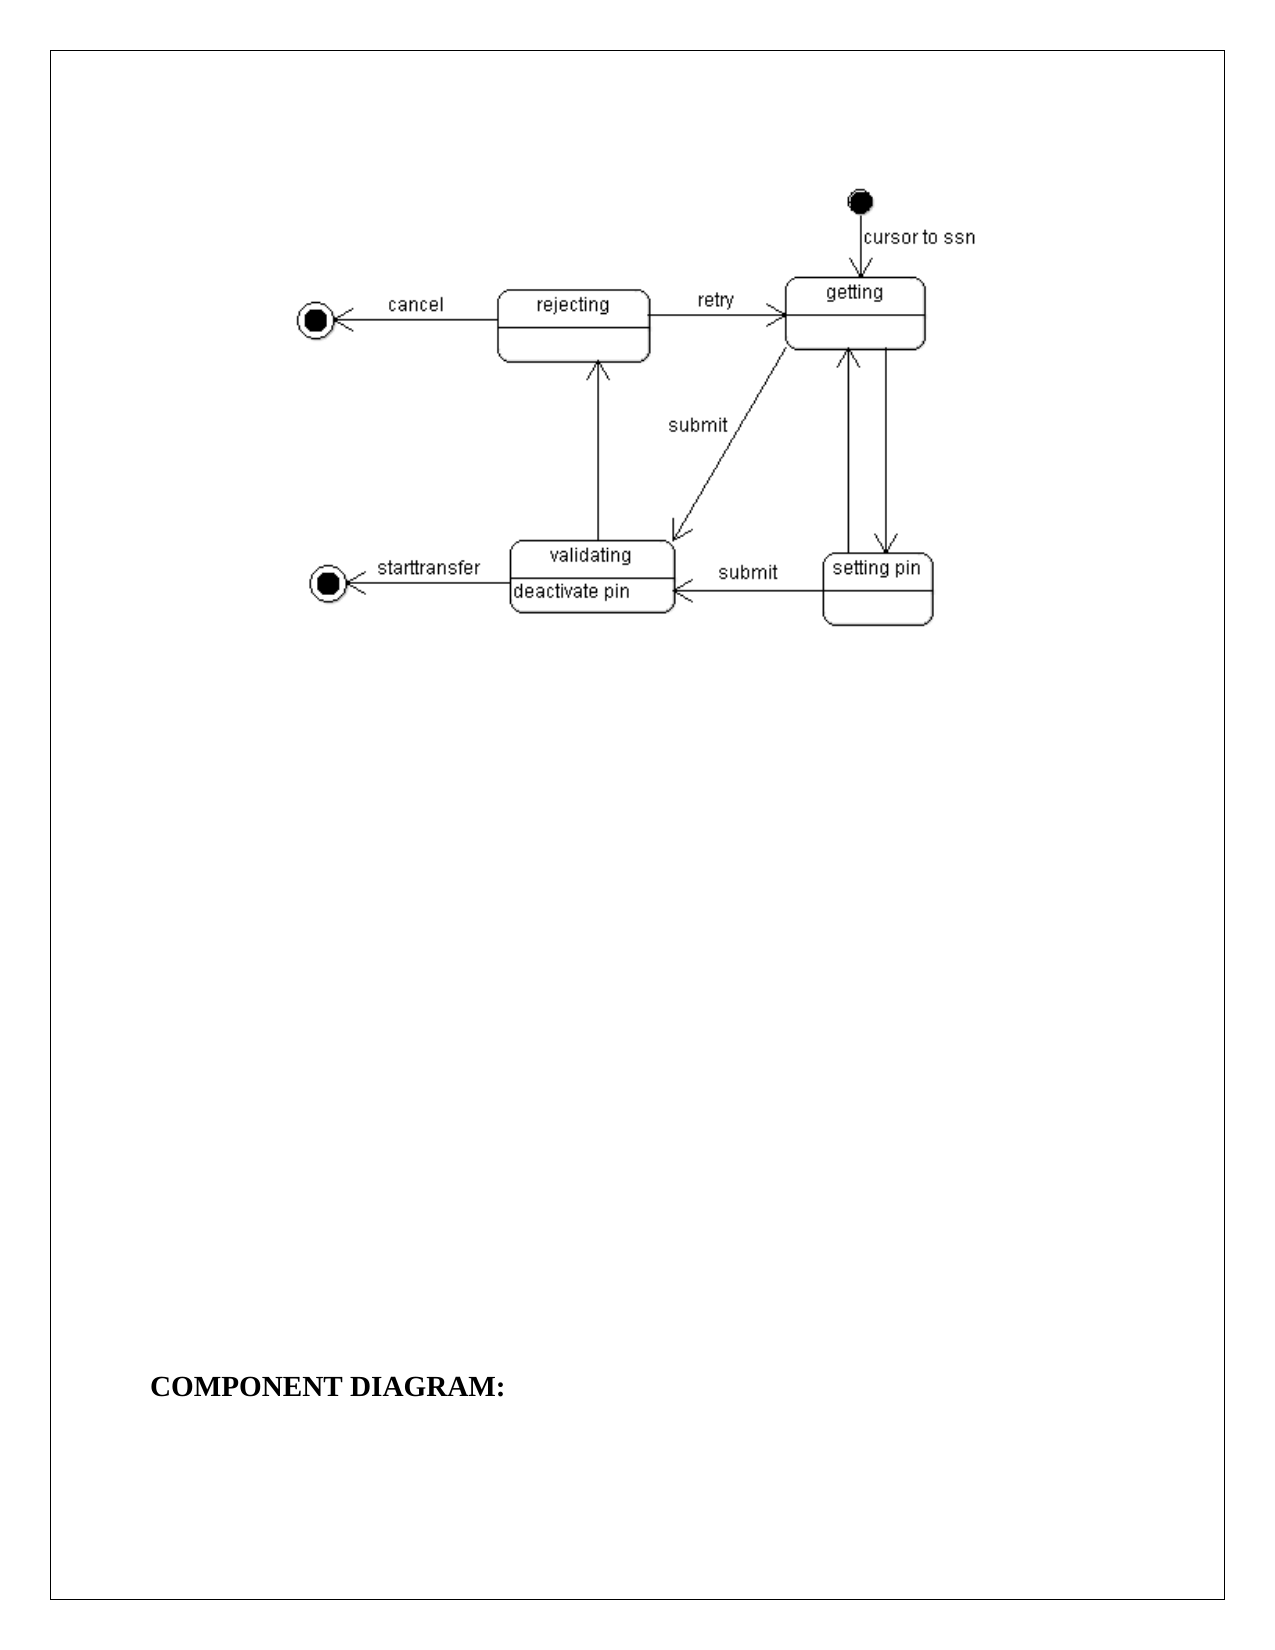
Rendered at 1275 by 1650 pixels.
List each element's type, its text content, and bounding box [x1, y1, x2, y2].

text COMPONENT DIAGRAM: [150, 1369, 1125, 1402]
